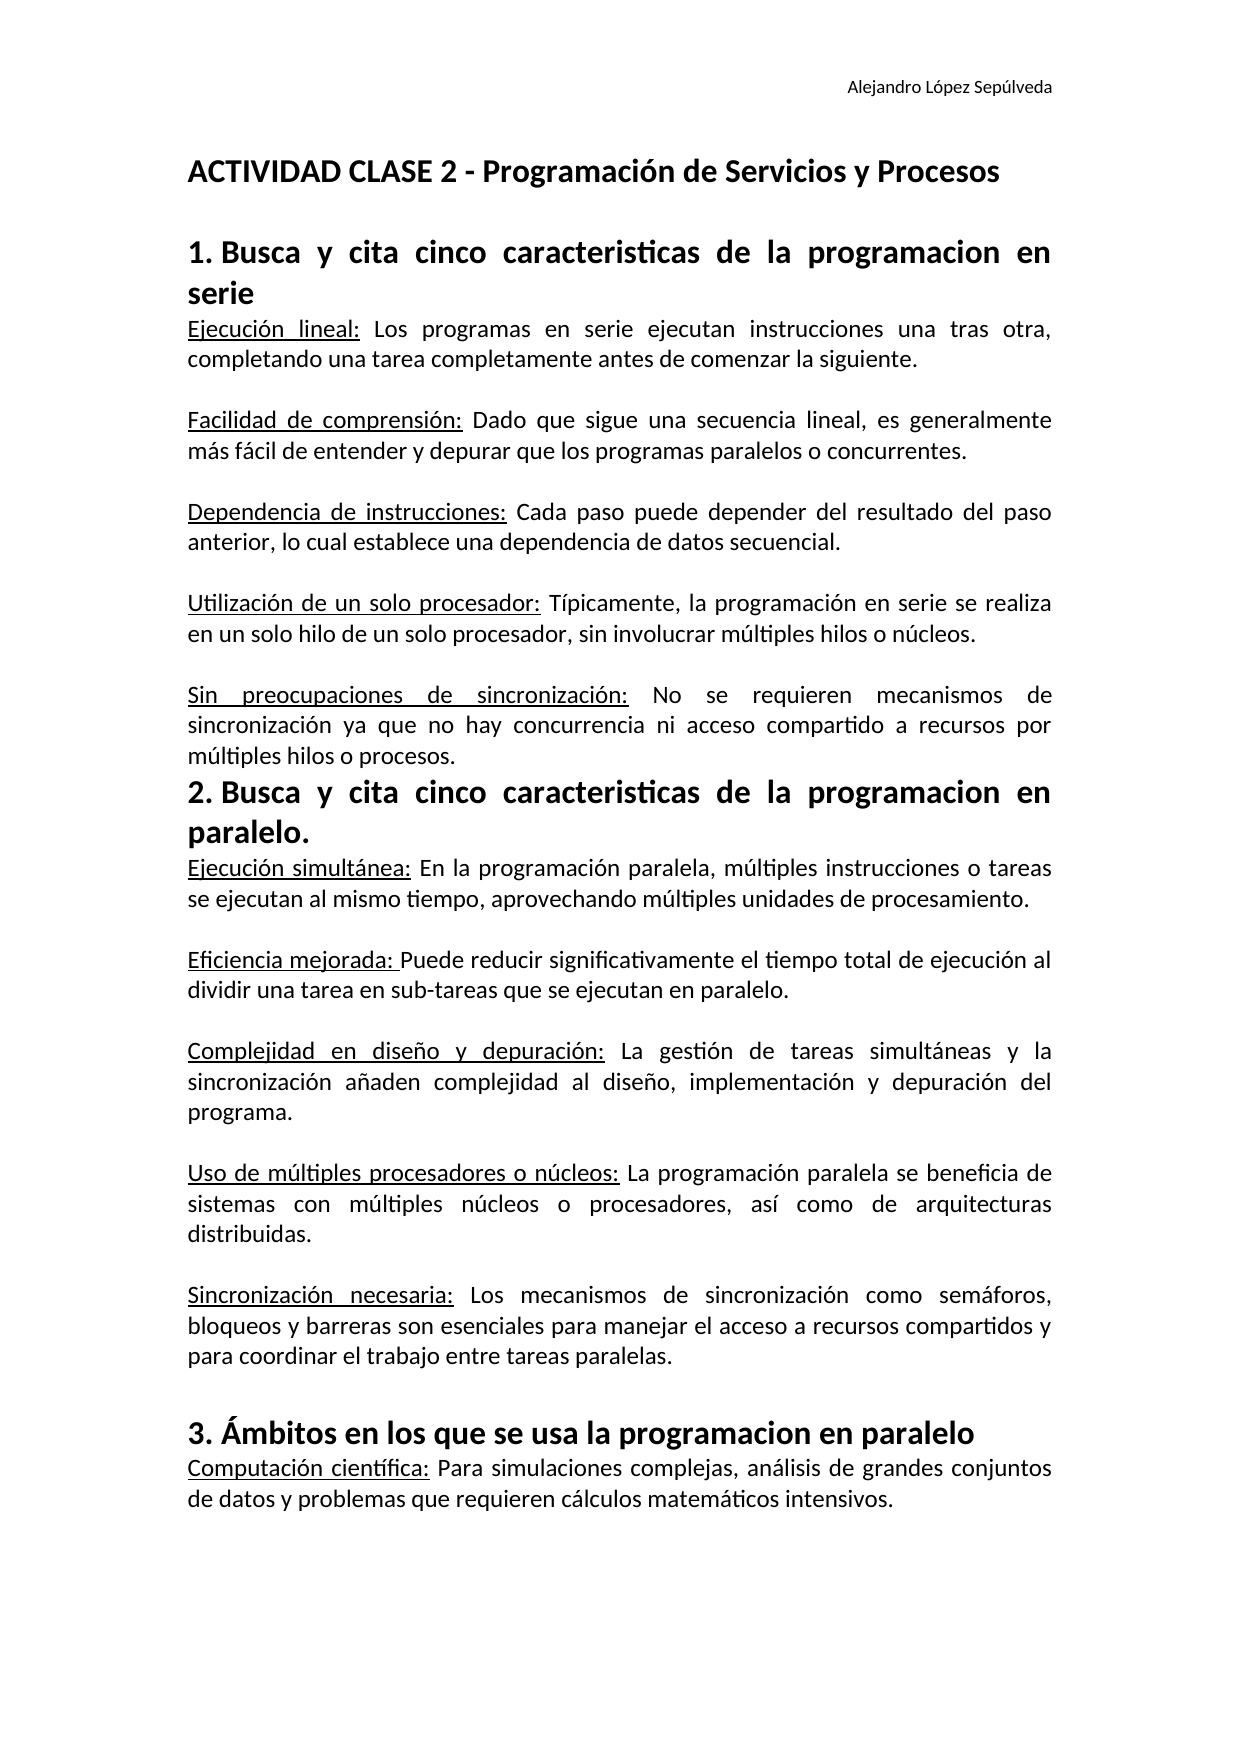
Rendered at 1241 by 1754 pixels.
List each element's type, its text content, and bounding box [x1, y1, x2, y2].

list Sincronización necesaria: Los mecanismos de sincronización como semáforos, bloqueos y barreras son esenciales para manejar el acceso a recursos compartidos y para coordinar el trabajo entre tareas paralelas. [187, 1279, 1053, 1371]
list Ámbitos en los que se usa la programacion en paralelo [187, 1412, 1053, 1452]
list Complejidad en diseño y depuración: La gestión de tareas simultáneas y la sincronización añaden complejidad al diseño, implementación y depuración del programa. [187, 1035, 1053, 1127]
list Ejecución lineal: Los programas en serie ejecutan instrucciones una tras otra, completando una tarea completamente antes de comenzar la siguiente. [187, 313, 1053, 374]
list Busca y cita cinco caracteristicas de la programacion en paralelo. [187, 771, 1053, 852]
list Sin preocupaciones de sincronización: No se requieren mecanismos de sincronización ya que no hay concurrencia ni acceso compartido a recursos por múltiples hilos o procesos. [187, 679, 1053, 771]
list Uso de múltiples procesadores o núcleos: La programación paralela se beneficia de sistemas con múltiples núcleos o procesadores, así como de arquitecturas distribuidas. [187, 1157, 1053, 1249]
list Ejecución simultánea: En la programación paralela, múltiples instrucciones o tareas se ejecutan al mismo tiempo, aprovechando múltiples unidades de procesamiento. [187, 852, 1053, 913]
list Dependencia de instrucciones: Cada paso puede depender del resultado del paso anterior, lo cual establece una dependencia de datos secuencial. [187, 496, 1053, 557]
list Facilidad de comprensión: Dado que sigue una secuencia lineal, es generalmente más fácil de entender y depurar que los programas paralelos o concurrentes. [187, 404, 1053, 466]
list Busca y cita cinco caracteristicas de la programacion en serie [187, 231, 1053, 313]
list Computación científica: Para simulaciones complejas, análisis de grandes conjuntos de datos y problemas que requieren cálculos matemáticos intensivos. [187, 1452, 1053, 1513]
list Eficiencia mejorada: Puede reducir significativamente el tiempo total de ejecución al dividir una tarea en sub-tareas que se ejecutan en paralelo. [187, 944, 1053, 1005]
list Utilización de un solo procesador: Típicamente, la programación en serie se realiza en un solo hilo de un solo procesador, sin involucrar múltiples hilos o núcleos. [187, 588, 1053, 649]
text ACTIVIDAD CLASE 2 - Programación de Servicios y Procesos [187, 150, 1053, 191]
